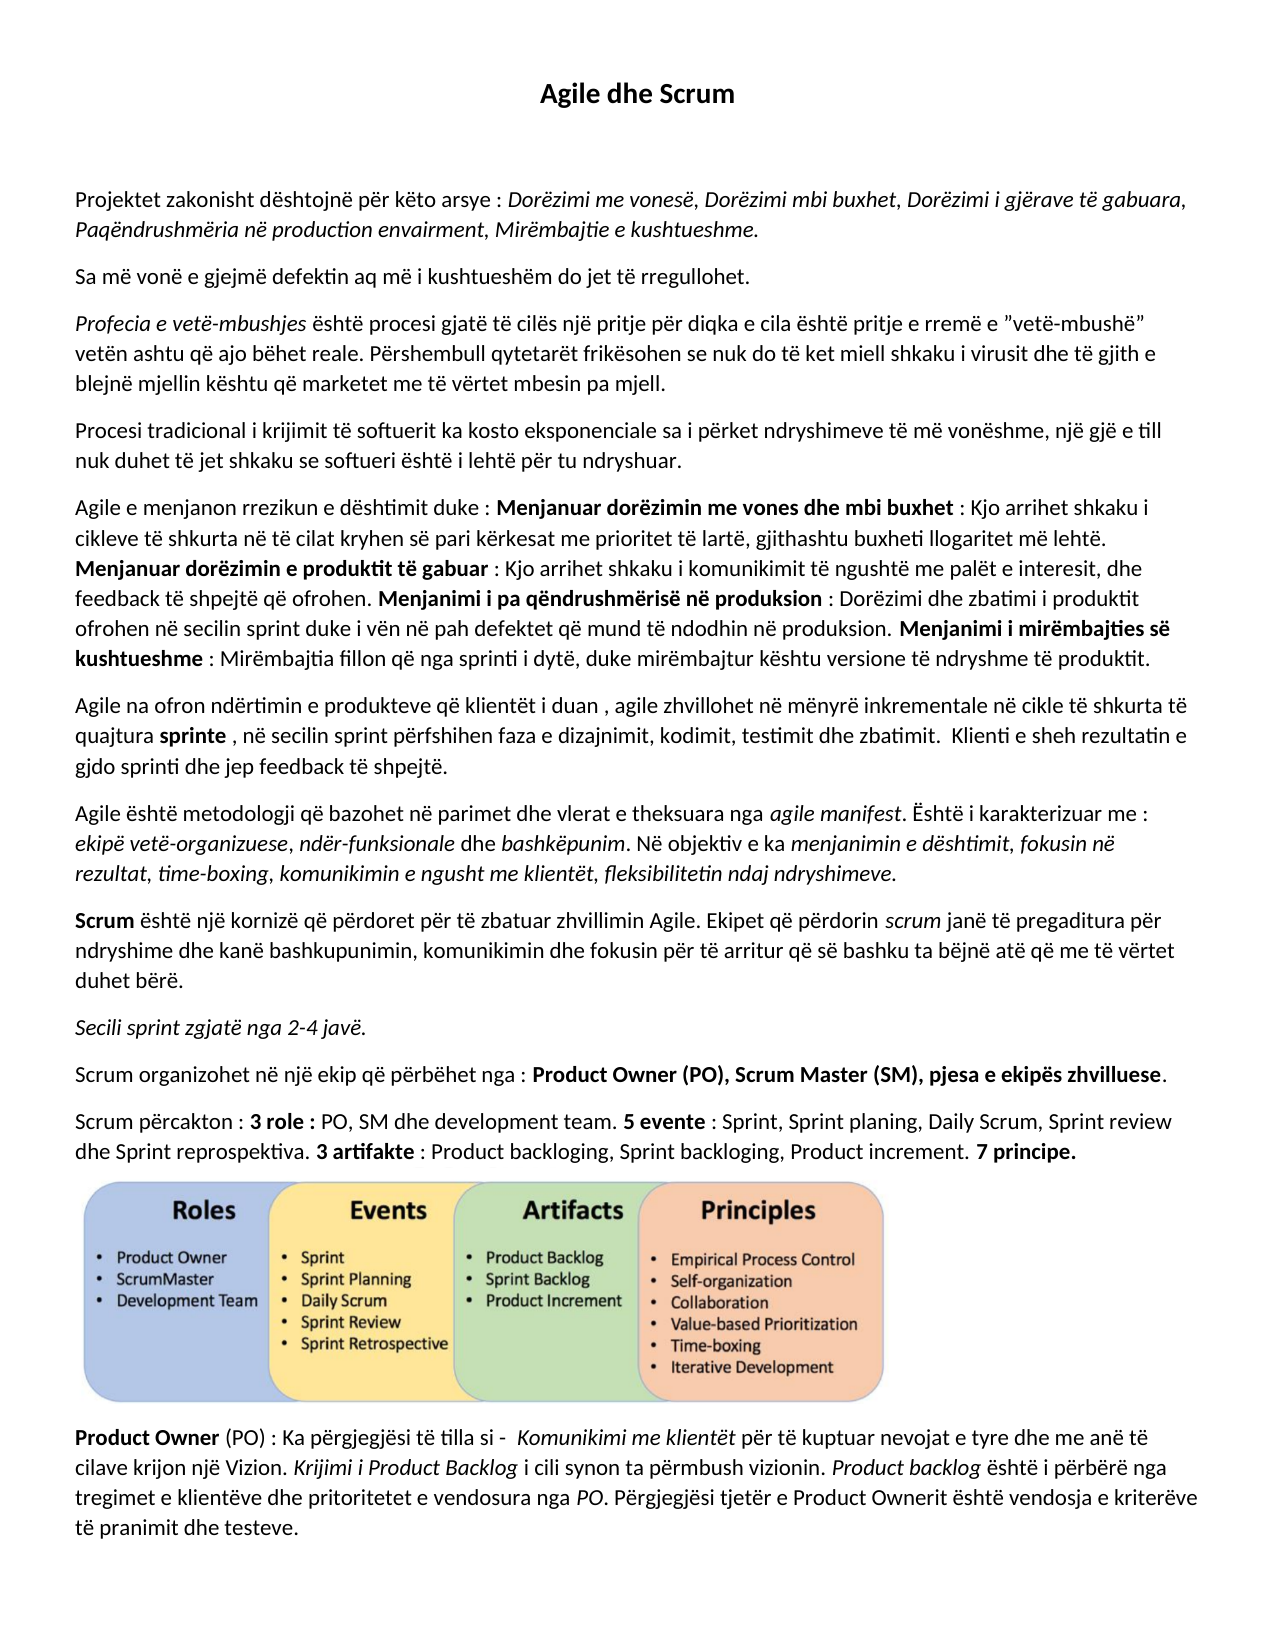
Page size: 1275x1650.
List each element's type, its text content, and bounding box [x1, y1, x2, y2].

text Agile na ofron ndërtimin e produkteve që klientët i duan , agile zhvillohet në mënyrë inkrementale në cikle të shkurta të quajtura sprinte , në secilin sprint përfshihen faza e dizajnimit, kodimit, testimit dhe zbatimit. Klienti e sheh rezultatin e gjdo sprinti dhe jep feedback të shpejtë. [75, 691, 1200, 780]
text Projektet zakonisht dështojnë për këto arsye : Dorëzimi me vonesë, Dorëzimi mbi buxhet, Dorëzimi i gjërave të gabuara, Paqëndrushmëria në production envairment, Mirëmbajtie e kushtueshme. [75, 185, 1200, 243]
text Profecia e vetë-mbushjes është procesi gjatë të cilës një pritje për diqka e cila është pritje e rremë e ”vetë-mbushë” vetën ashtu që ajo bëhet reale. Përshembull qytetarët frikësohen se nuk do të ket miell shkaku i virusit dhe të gjith e blejnë mjellin kështu që marketet me të vërtet mbesin pa mjell. [75, 309, 1200, 398]
text Secili sprint zgjatë nga 2-4 javë. [75, 1013, 1200, 1041]
picture [75, 1167, 890, 1404]
text Agile është metodologji që bazohet në parimet dhe vlerat e theksuara nga agile manifest. Është i karakterizuar me : ekipë vetë-organizuese, ndër-funksionale dhe bashkëpunim. Në objektiv e ka menjanimin e dështimit, fokusin në rezultat, time-boxing, komunikimin e ngusht me klientët, fleksibilitetin ndaj ndryshimeve. [75, 799, 1200, 887]
text Scrum organizohet në një ekip që përbëhet nga : Product Owner (PO), Scrum Master (SM), pjesa e ekipës zhvilluese. [75, 1060, 1200, 1088]
text Sa më vonë e gjejmë defektin aq më i kushtueshëm do jet të rregullohet. [75, 262, 1200, 290]
text Scrum është një kornizë që përdoret për të zbatuar zhvillimin Agile. Ekipet që përdorin scrum janë të pregaditura për ndryshime dhe kanë bashkupunimin, komunikimin dhe fokusin për të arritur që së bashku ta bëjnë atë që me të vërtet duhet bërë. [75, 906, 1200, 994]
text Agile dhe Scrum [75, 75, 1200, 111]
text Agile e menjanon rrezikun e dështimit duke : Menjanuar dorëzimin me vones dhe mbi buxhet : Kjo arrihet shkaku i cikleve të shkurta në të cilat kryhen së pari kërkesat me prioritet të lartë, gjithashtu buxheti llogaritet më lehtë. Menjanuar dorëzimin e produktit të gabuar : Kjo arrihet shkaku i komunikimit të ngushtë me palët e interesit, dhe feedback të shpejtë që ofrohen. Menjanimi i pa qëndrushmërisë në produksion : Dorëzimi dhe zbatimi i produktit ofrohen në secilin sprint duke i vën në pah defektet që mund të ndodhin në produksion. Menjanimi i mirëmbajties së kushtueshme : Mirëmbajtia fillon që nga sprinti i dytë, duke mirëmbajtur kështu versione të ndryshme të produktit. [75, 493, 1200, 673]
text Product Owner (PO) : Ka përgjegjësi të tilla si - Komunikimi me klientët për të kuptuar nevojat e tyre dhe me anë të cilave krijon një Vizion. Krijimi i Product Backlog i cili synon ta përmbush vizionin. Product backlog është i përbërë nga tregimet e klientëve dhe pritoritetet e vendosura nga PO. Përgjegjësi tjetër e Product Ownerit është vendosja e kriterëve të pranimit dhe testeve. [75, 1423, 1200, 1542]
text Procesi tradicional i krijimit të softuerit ka kosto eksponenciale sa i përket ndryshimeve të më vonëshme, një gjë e till nuk duhet të jet shkaku se softueri është i lehtë për tu ndryshuar. [75, 416, 1200, 475]
